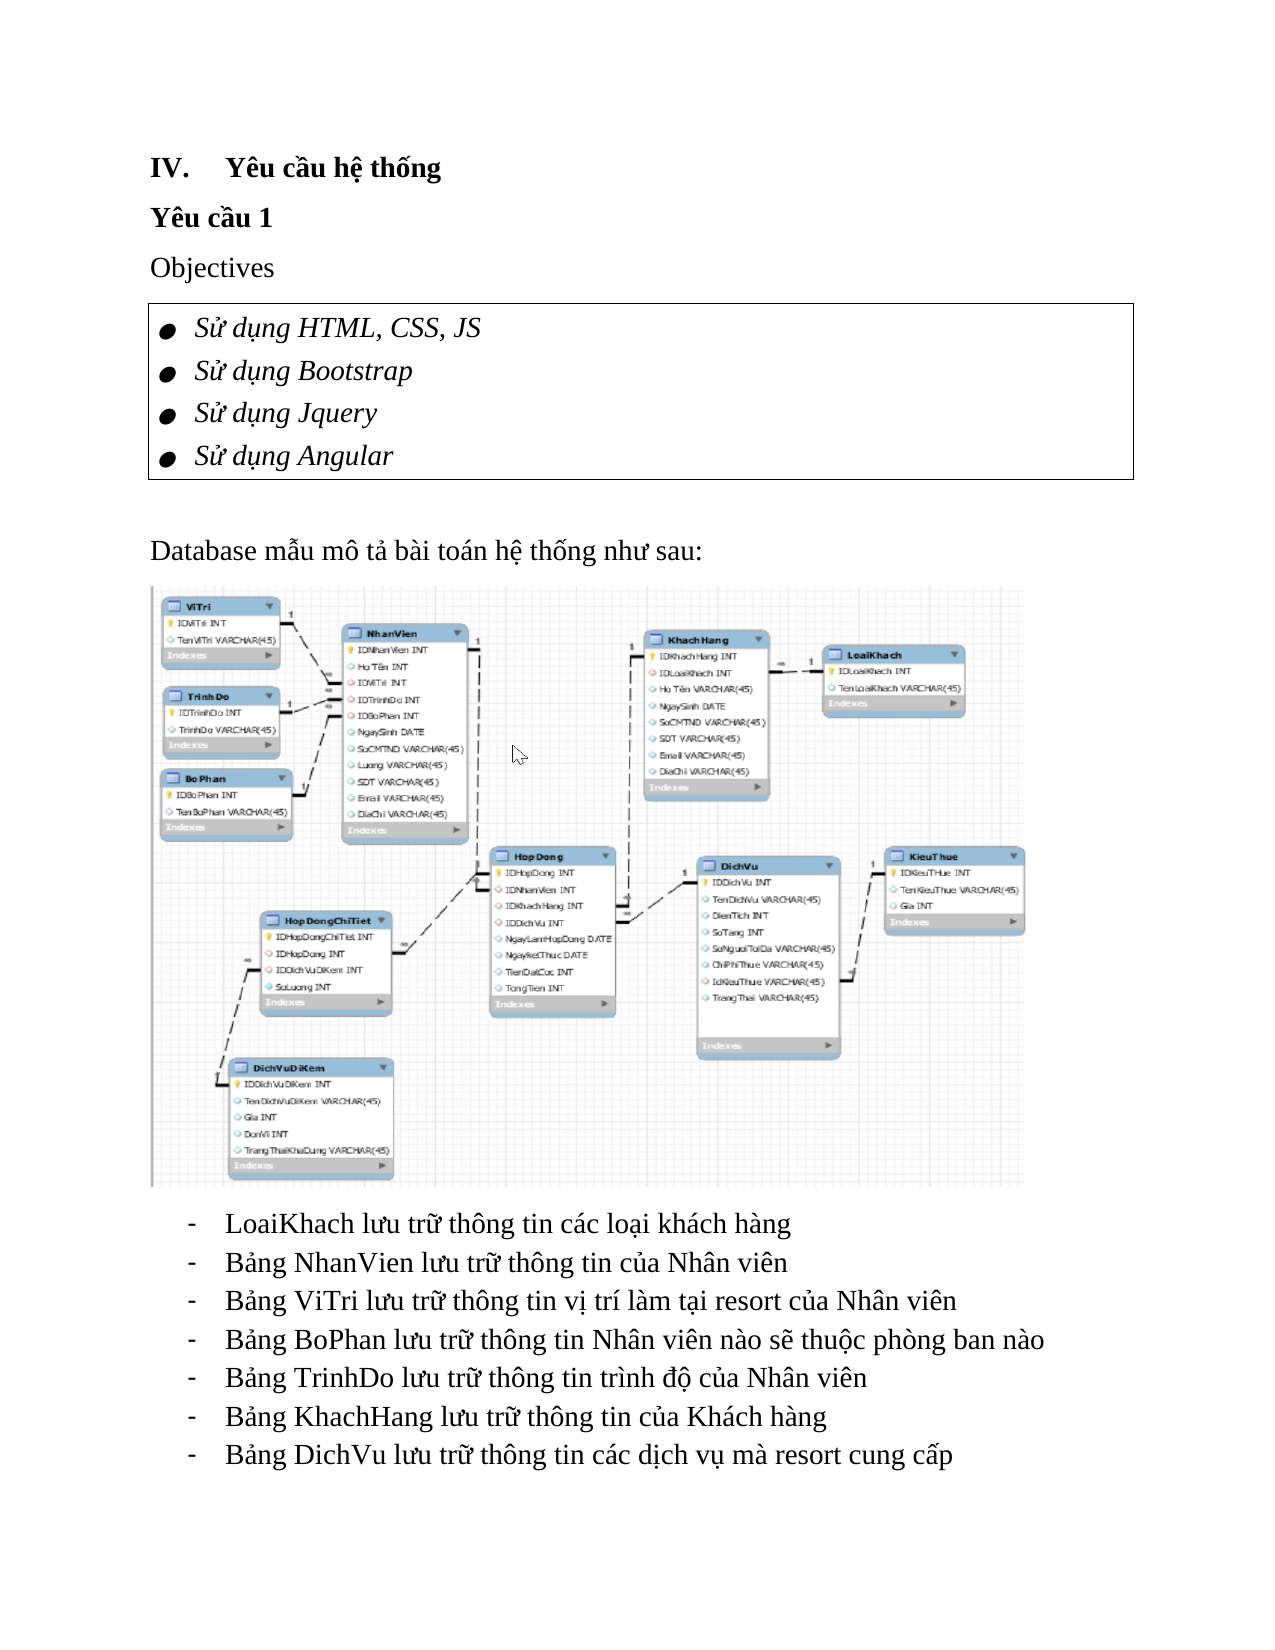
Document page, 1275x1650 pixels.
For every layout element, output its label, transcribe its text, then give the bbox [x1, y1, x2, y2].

list Sử dụng HTML, CSS, JS [149, 304, 1133, 346]
list Bảng KhachHang lưu trữ thông tin của Khách hàng [187, 1398, 1125, 1433]
list Bảng TrinhDo lưu trữ thông tin trình độ của Nhân viên [187, 1359, 1125, 1395]
text Database mẫu mô tả bài toán hệ thống như sau: [150, 533, 1125, 567]
text Objectives [150, 250, 1125, 284]
list Bảng DichVu lưu trữ thông tin các dịch vụ mà resort cung cấp [187, 1436, 1125, 1472]
list Bảng BoPhan lưu trữ thông tin Nhân viên nào sẽ thuộc phòng ban nào [187, 1321, 1125, 1356]
list Bảng ViTri lưu trữ thông tin vị trí làm tại resort của Nhân viên [187, 1282, 1125, 1318]
list LoaiKhach lưu trữ thông tin các loại khách hàng [187, 1206, 1125, 1241]
picture [150, 586, 1033, 1187]
subtitle Yêu cầu hệ thống [150, 150, 1125, 183]
list Sử dụng Jquery [149, 389, 1133, 431]
list Bảng NhanVien lưu trữ thông tin của Nhân viên [187, 1244, 1125, 1279]
list Sử dụng Bootstrap [149, 346, 1133, 389]
subtitle Yêu cầu 1 [150, 200, 1125, 234]
list Sử dụng Angular [149, 431, 1133, 479]
